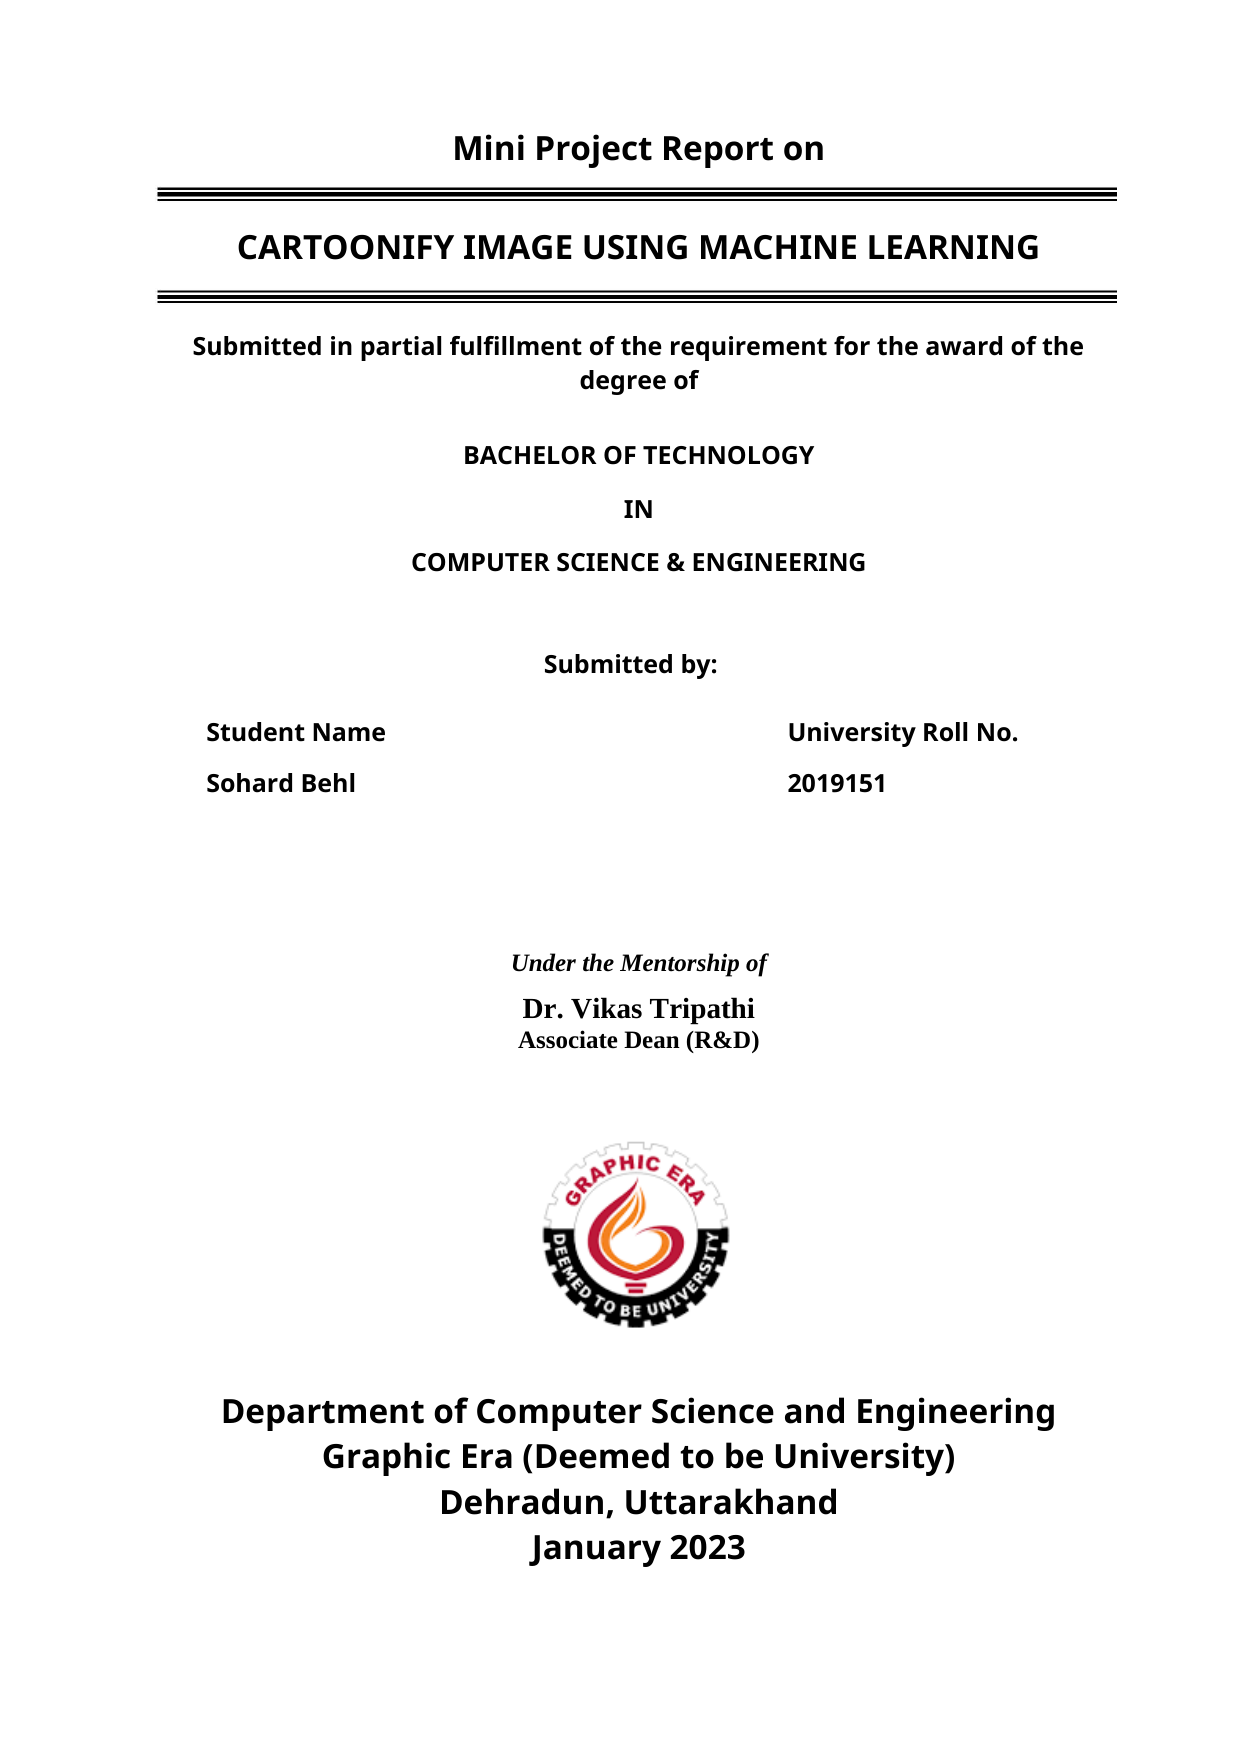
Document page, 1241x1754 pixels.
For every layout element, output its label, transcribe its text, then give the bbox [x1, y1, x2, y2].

picture [155, 185, 1119, 203]
text Mini Project Report on [187, 125, 1090, 170]
text Sohard Behl 2019151 [206, 766, 1090, 800]
text Submitted in partial fulfillment of the requirement for the award of the degree of [187, 328, 1090, 397]
text BACHELOR OF TECHNOLOGY [187, 438, 1090, 472]
text Student Name University Roll No. [206, 715, 1090, 749]
text Graphic Era (Deemed to be University) [187, 1433, 1090, 1479]
picture [155, 288, 1119, 305]
text Department of Computer Science and Engineering [187, 1388, 1090, 1433]
text Submitted by: [543, 647, 1090, 681]
text Associate Dean (R&D) [187, 1025, 1090, 1053]
text COMPUTER SCIENCE & ENGINEERING [187, 545, 1090, 579]
text Under the Mentorship of [187, 948, 1090, 977]
text Dehradun, Uttarakhand [187, 1479, 1090, 1524]
text Dr. Vikas Tripathi [187, 991, 1090, 1025]
text IN [187, 491, 1090, 525]
text January 2023 [187, 1524, 1090, 1569]
text CARTOONIFY IMAGE USING MACHINE LEARNING [187, 223, 1090, 269]
picture [538, 1139, 739, 1331]
